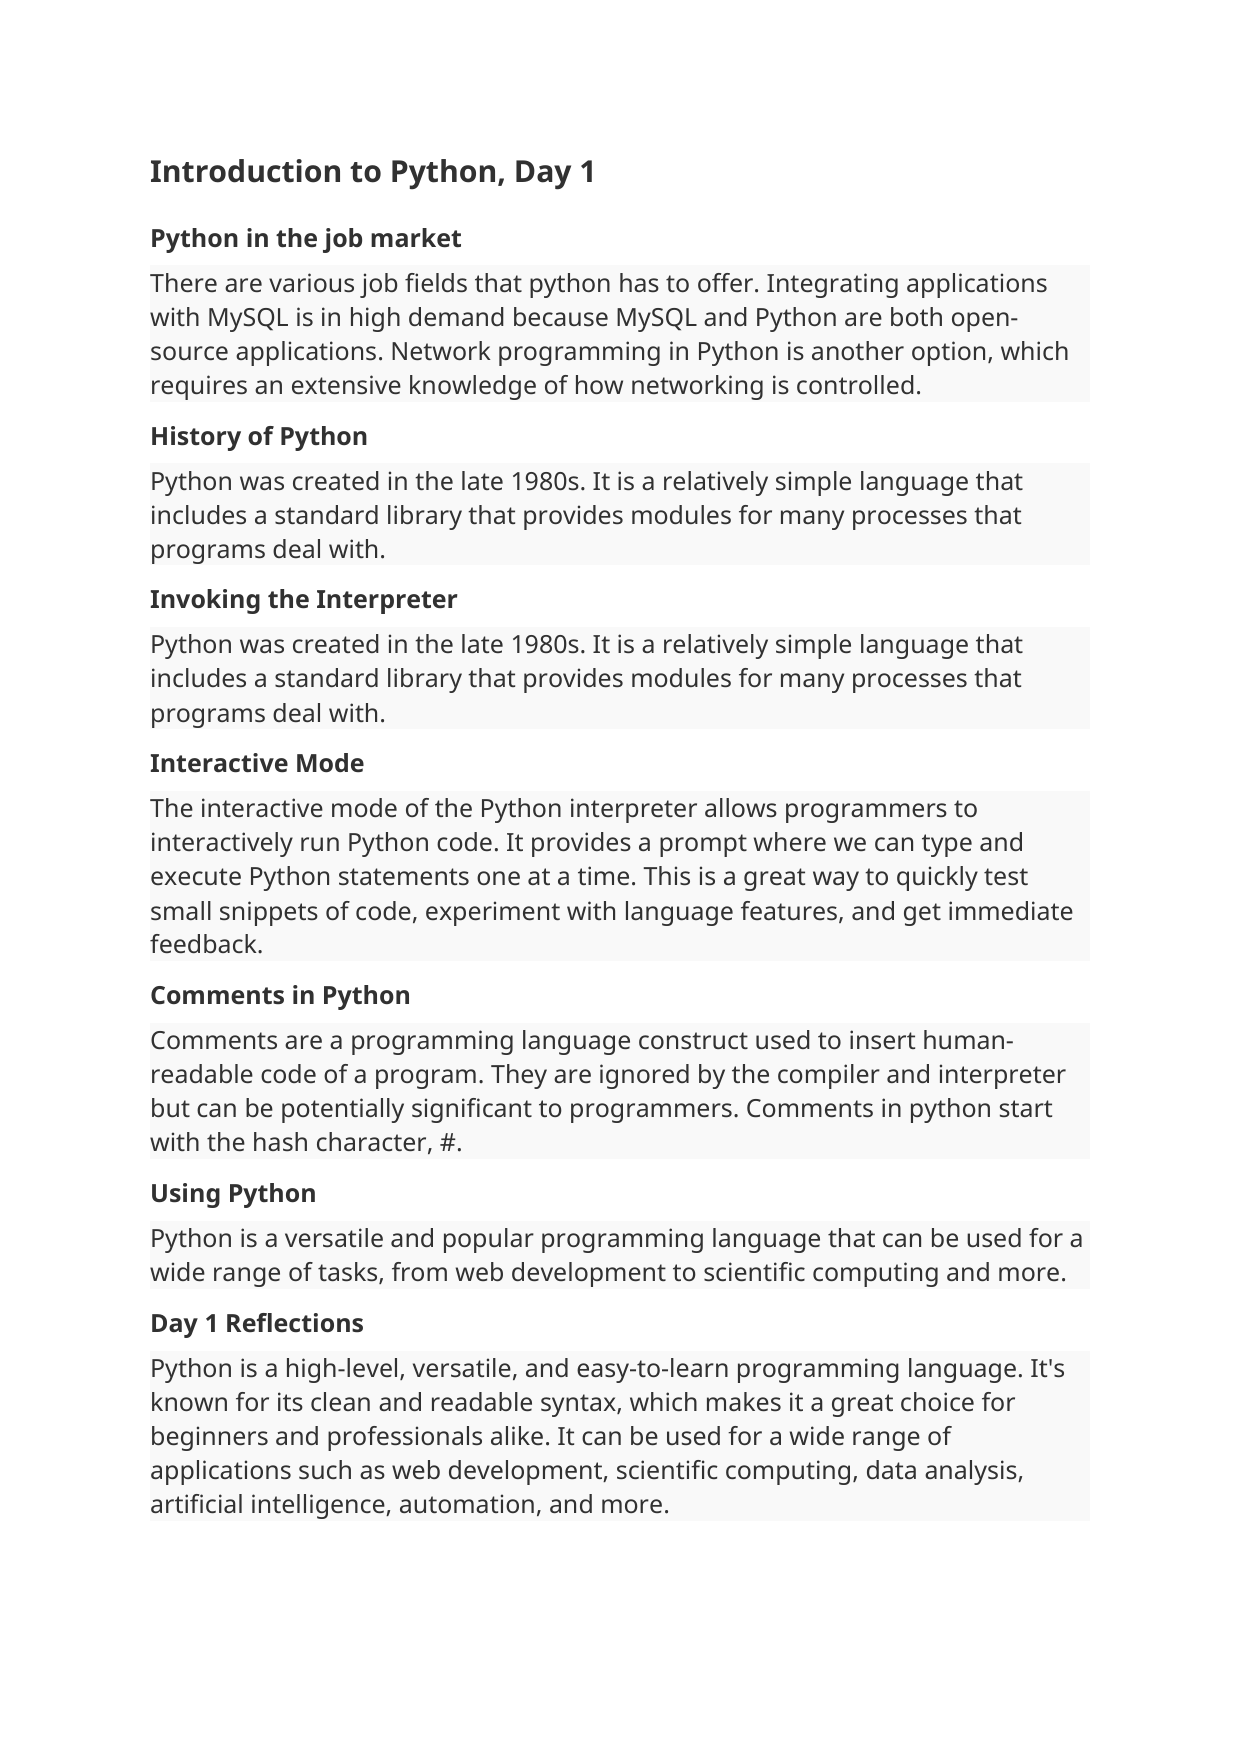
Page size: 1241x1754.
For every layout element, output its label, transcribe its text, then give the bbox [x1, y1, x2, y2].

text Comments in Python [150, 978, 1090, 1012]
text The interactive mode of the Python interpreter allows programmers to interactively run Python code. It provides a prompt where we can type and execute Python statements one at a time. This is a great way to quickly test small snippets of code, experiment with language features, and get immediate feedback. [150, 791, 1090, 961]
text Comments are a programming language construct used to insert human-readable code of a program. They are ignored by the compiler and interpreter but can be potentially significant to programmers. Comments in python start with the hash character, #. [150, 1023, 1090, 1159]
text Python was created in the late 1980s. It is a relatively simple language that includes a standard library that provides modules for many processes that programs deal with. [150, 627, 1090, 729]
text Python is a versatile and popular programming language that can be used for a wide range of tasks, from web development to scientific computing and more. [150, 1221, 1090, 1289]
text Invoking the Interpreter [150, 582, 1090, 616]
text Introduction to Python, Day 1 [150, 150, 1090, 191]
text Using Python [150, 1176, 1090, 1210]
text Python is a high-level, versatile, and easy-to-learn programming language. It's known for its clean and readable syntax, which makes it a great choice for beginners and professionals alike. It can be used for a wide range of applications such as web development, scientific computing, data analysis, artificial intelligence, automation, and more. [150, 1351, 1090, 1521]
text Python in the job market [150, 220, 1090, 254]
text History of Python [150, 418, 1090, 452]
text Day 1 Reflections [150, 1306, 1090, 1340]
text Interactive Mode [150, 746, 1090, 780]
text There are various job fields that python has to offer. Integrating applications with MySQL is in high demand because MySQL and Python are both open-source applications. Network programming in Python is another option, which requires an extensive knowledge of how networking is controlled. [150, 265, 1090, 402]
text Python was created in the late 1980s. It is a relatively simple language that includes a standard library that provides modules for many processes that programs deal with. [150, 463, 1090, 565]
